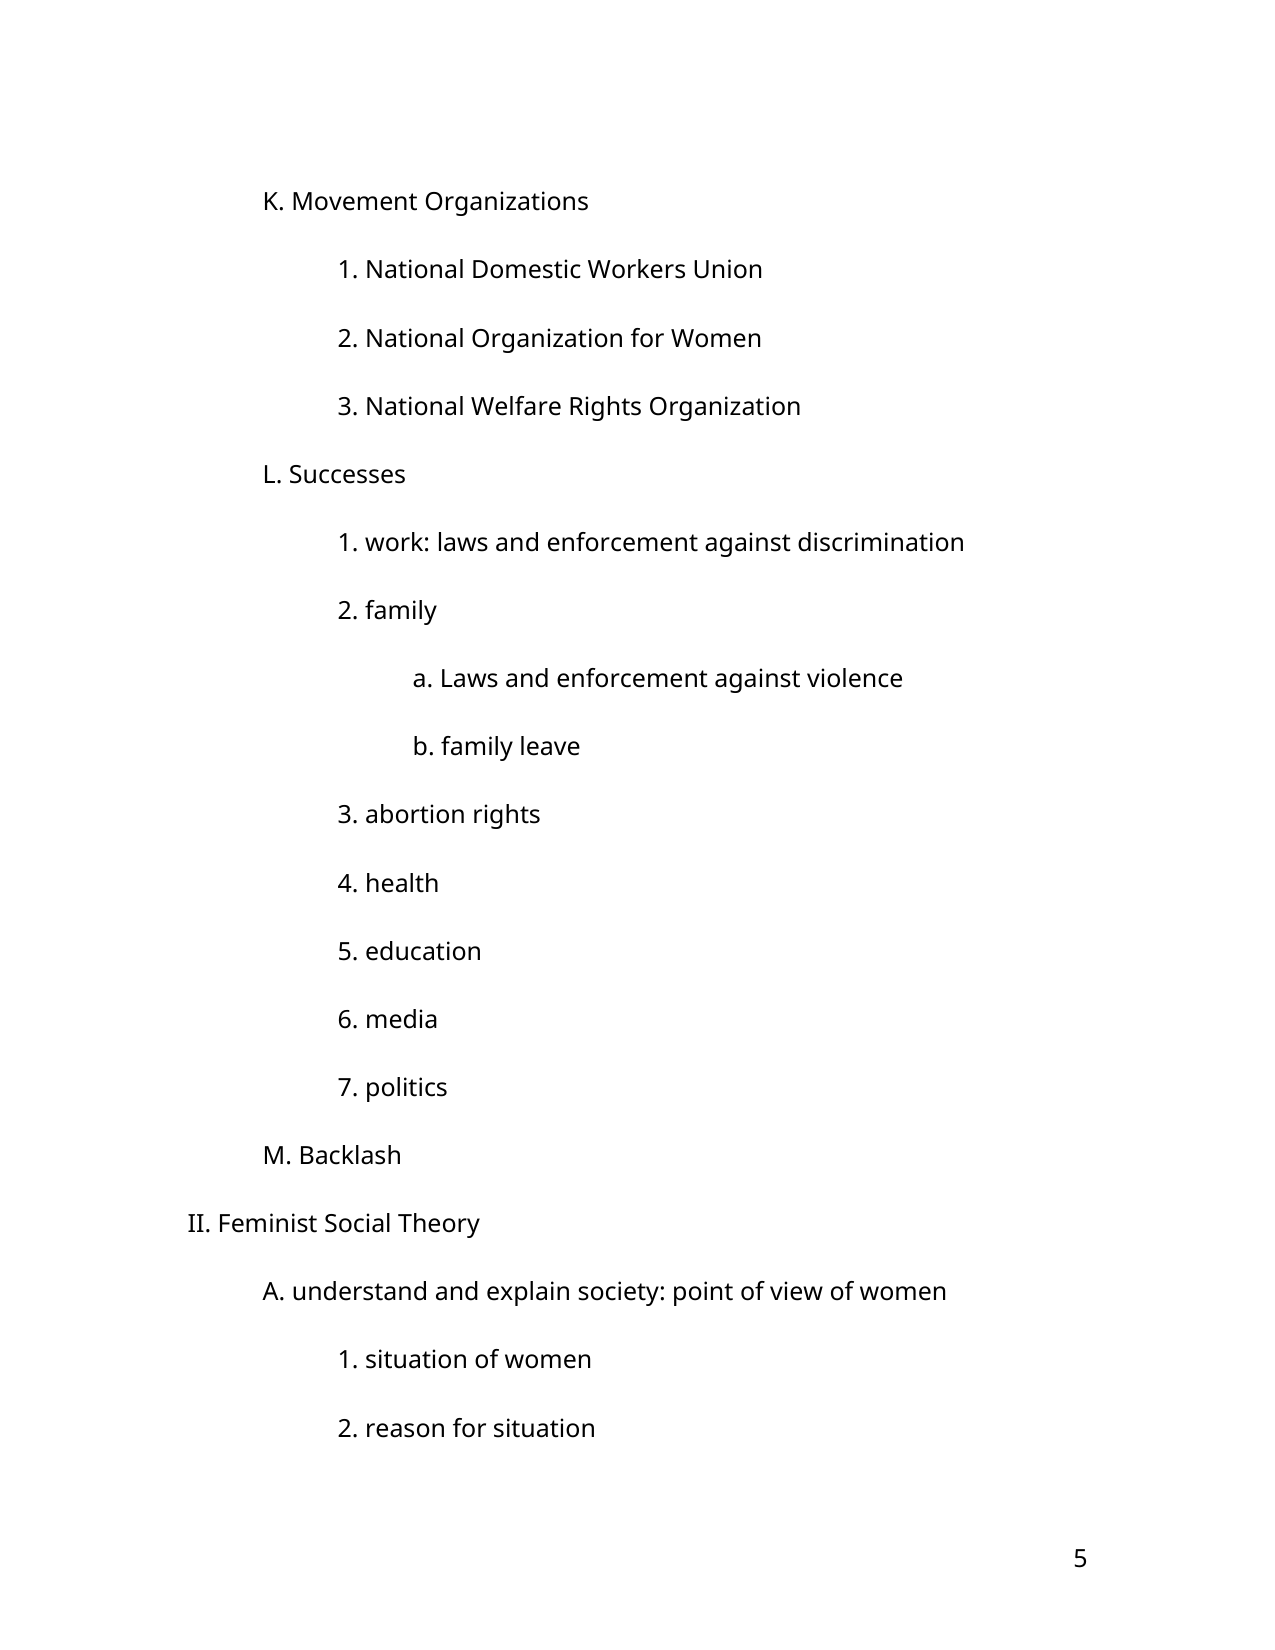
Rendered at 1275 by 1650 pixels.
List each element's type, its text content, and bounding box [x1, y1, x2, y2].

text 2. reason for situation [262, 1410, 1087, 1444]
text 4. health [187, 865, 1087, 899]
text 2. National Organization for Women [187, 320, 1087, 354]
text 6. media [187, 1002, 1087, 1036]
text K. Movement Organizations [187, 184, 1087, 218]
text 1. National Domestic Workers [187, 252, 1087, 286]
text L. Successes [262, 457, 1087, 491]
text 3. National Welfare Rights Organization [187, 388, 1087, 422]
text 1. work: laws and enforcement against discrimination [187, 525, 1087, 559]
text M. Backlash [187, 1138, 1087, 1172]
text 3. abortion rights [187, 797, 1087, 831]
text 1. situation of women [262, 1342, 1087, 1376]
text a. Laws and enforcement against violence [337, 661, 1087, 695]
text 2. family [187, 593, 1087, 627]
text II. Feminist Social Theory [187, 1206, 1087, 1240]
text 5. education [187, 933, 1087, 967]
text b. family leave [187, 729, 1087, 763]
text 7. politics [187, 1070, 1087, 1104]
text A. understand and explain society: point of view of women [187, 1274, 1087, 1308]
